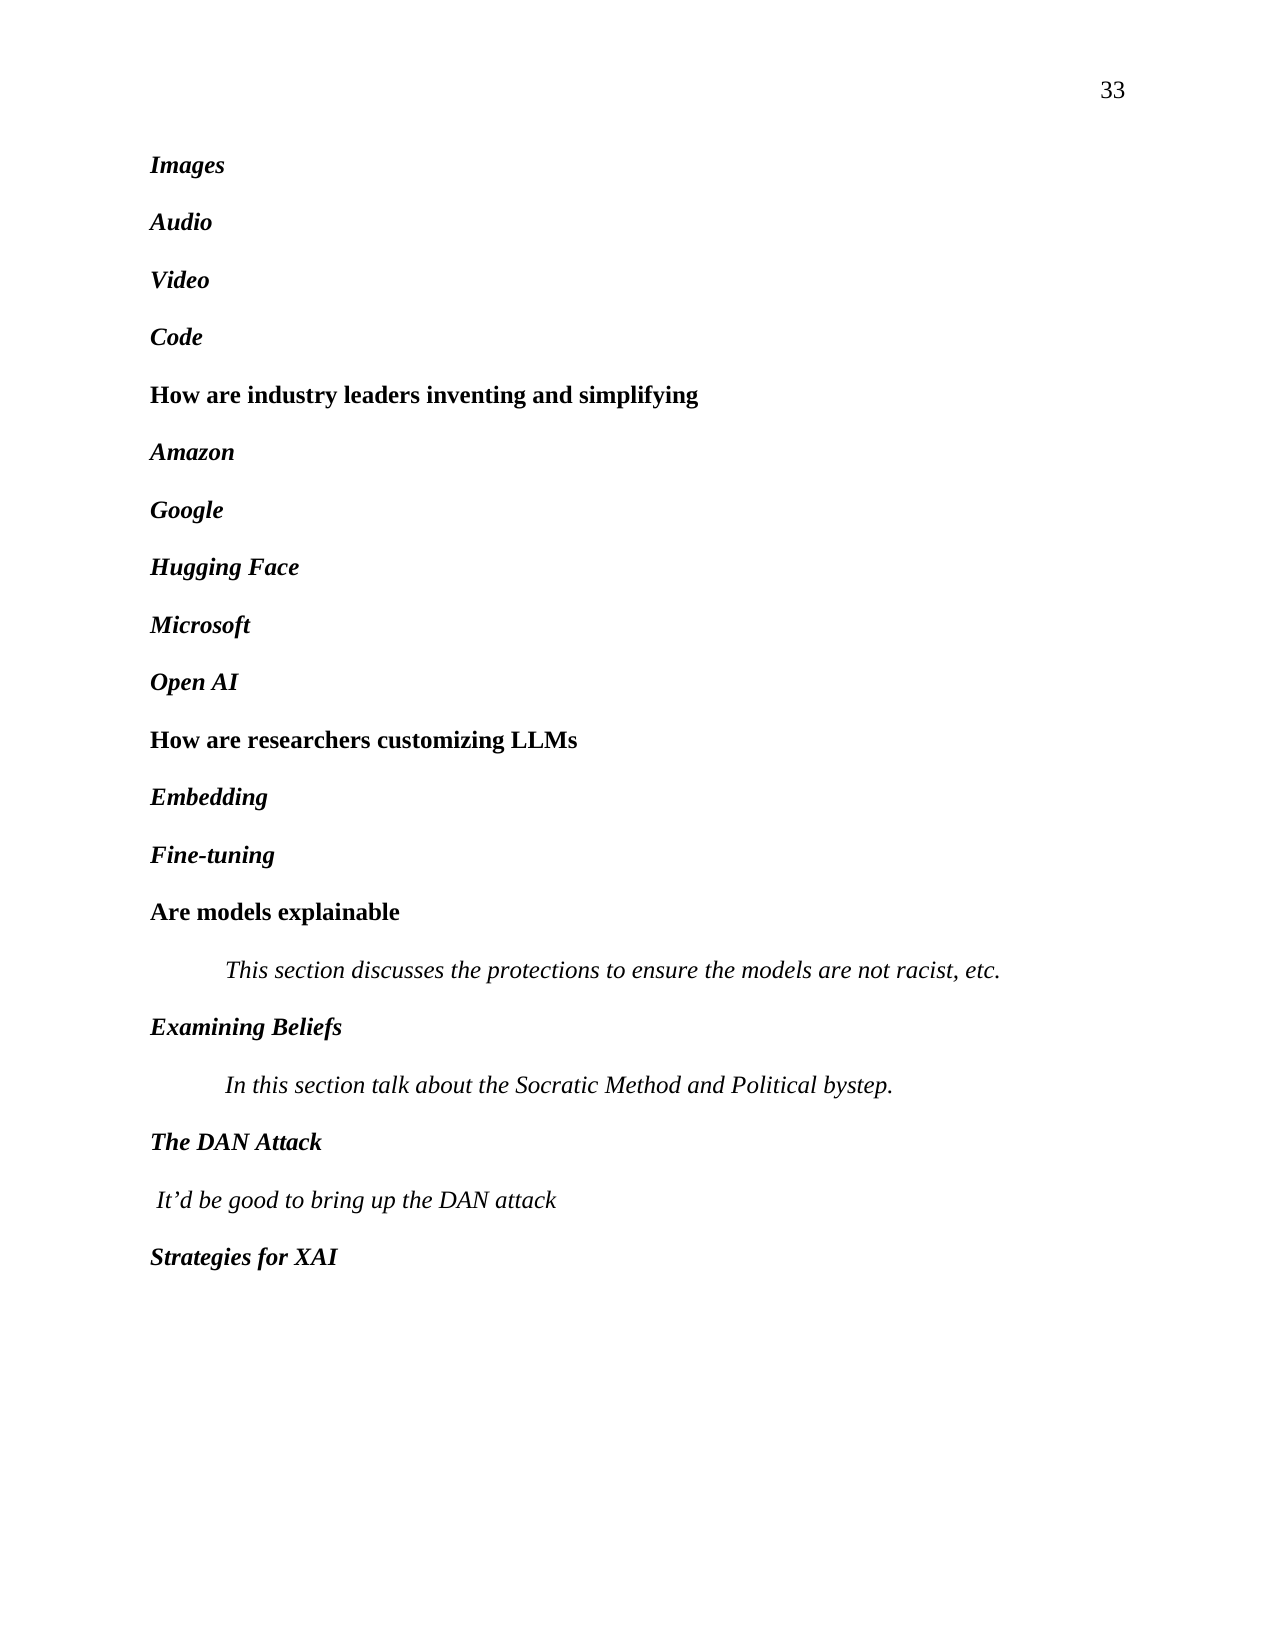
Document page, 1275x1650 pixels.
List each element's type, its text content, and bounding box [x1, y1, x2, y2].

subtitle Embedding [150, 782, 1125, 811]
subtitle Google [150, 495, 1125, 524]
subtitle Code [150, 322, 1125, 351]
subtitle The DAN Attack [150, 1127, 1125, 1156]
subtitle Are models explainable [150, 897, 1125, 926]
text In this section talk about the Socratic Method and Political bystep. [150, 1070, 1125, 1099]
subtitle Images [150, 150, 1125, 179]
subtitle Strategies for XAI [150, 1242, 1125, 1271]
text This section discusses the protections to ensure the models are not racist, etc. [150, 955, 1125, 984]
subtitle Examining Beliefs [150, 1012, 1125, 1041]
subtitle Audio [150, 207, 1125, 236]
subtitle How are researchers customizing LLMs [150, 725, 1125, 754]
subtitle Fine-tuning [150, 840, 1125, 869]
subtitle Video [150, 265, 1125, 294]
subtitle How are industry leaders inventing and simplifying [150, 380, 1125, 409]
subtitle Open AI [150, 667, 1125, 696]
subtitle Hugging Face [150, 552, 1125, 581]
subtitle Amazon [150, 437, 1125, 466]
text It’d be good to bring up the DAN attack [150, 1185, 1125, 1214]
subtitle Microsoft [150, 610, 1125, 639]
